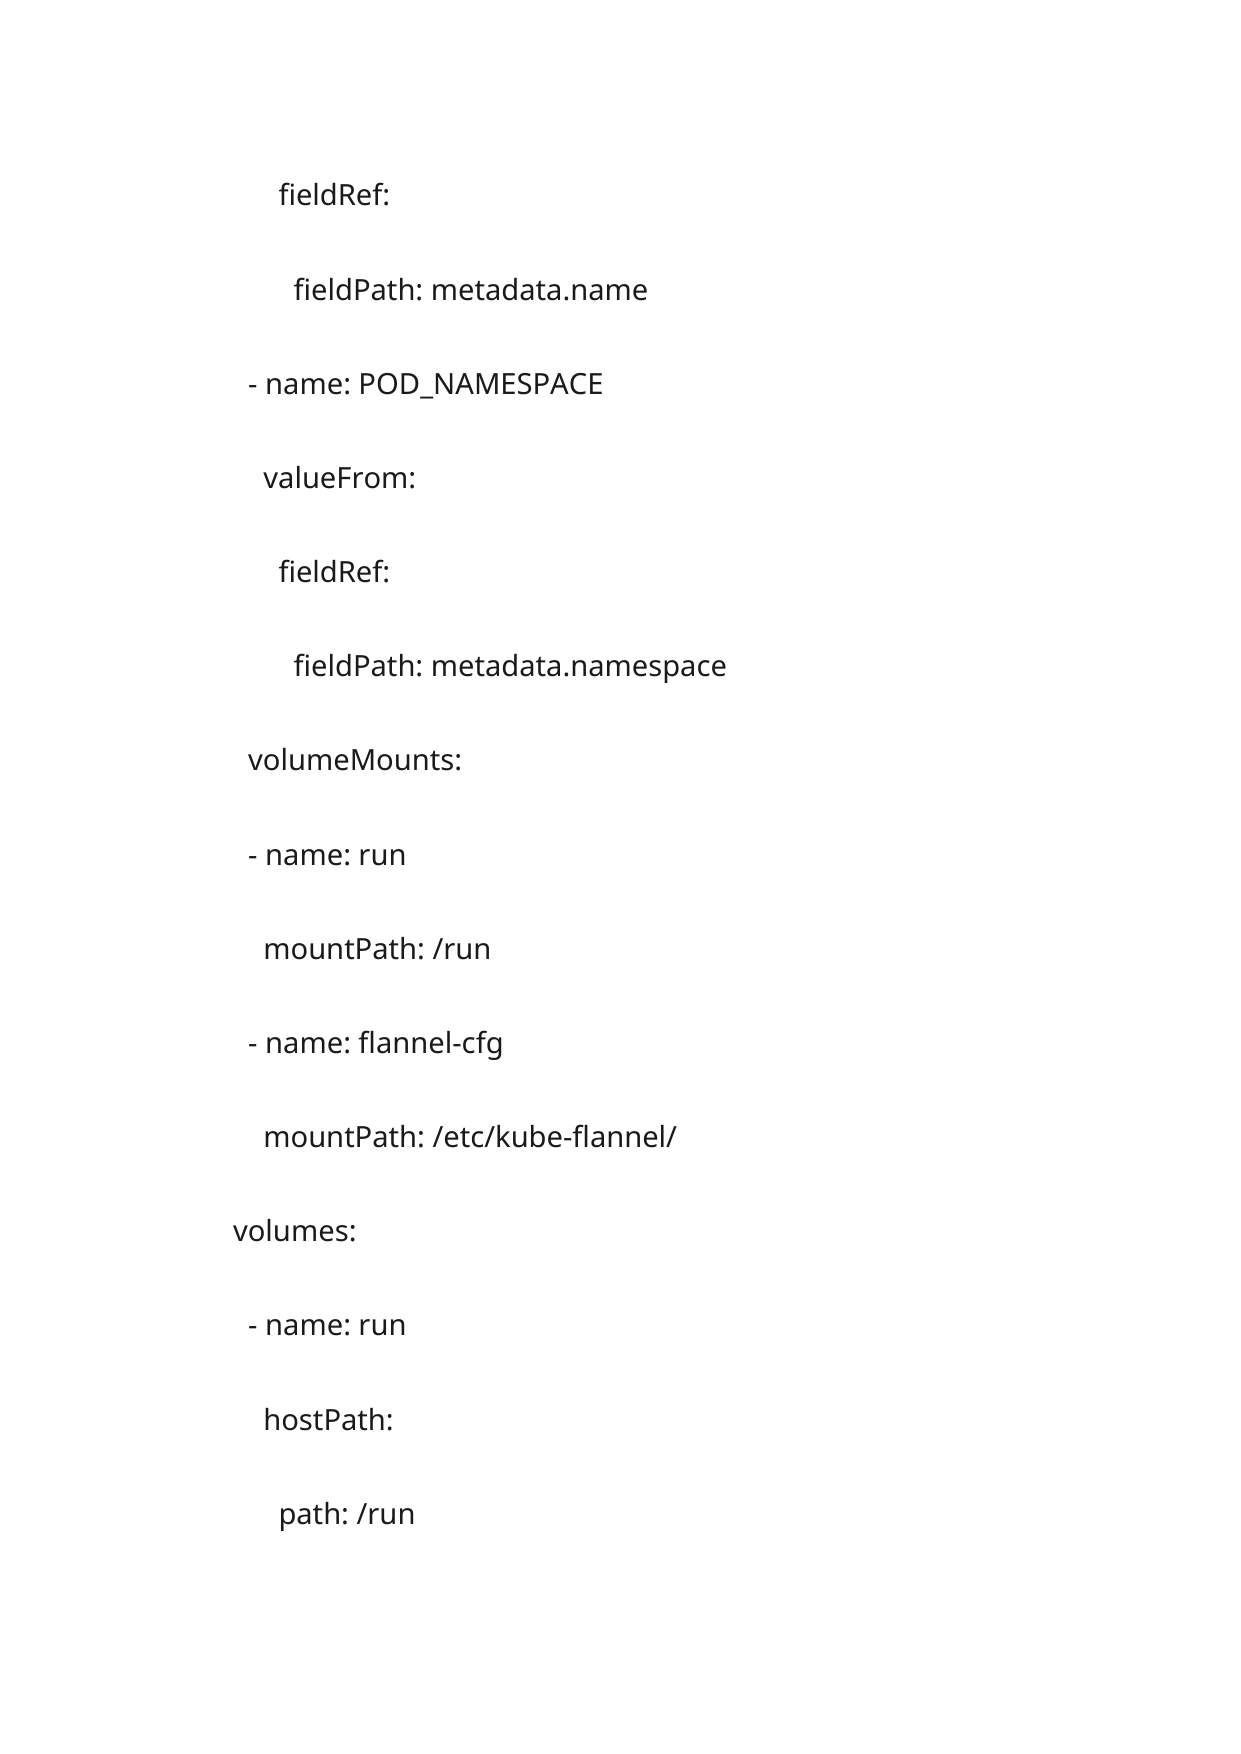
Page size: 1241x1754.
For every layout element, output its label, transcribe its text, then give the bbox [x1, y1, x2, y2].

text - name: run [187, 821, 1053, 886]
text volumeMounts: [187, 727, 1053, 792]
text path: /run [187, 1480, 1053, 1545]
text fieldRef: [187, 162, 1053, 227]
text fieldPath: metadata.name [187, 256, 1053, 321]
text valueFrom: [187, 444, 1053, 509]
text - name: run [187, 1292, 1053, 1357]
text fieldRef: [187, 539, 1053, 604]
text volumes: [187, 1198, 1053, 1263]
text hostPath: [187, 1386, 1053, 1451]
text - name: flannel-cfg [187, 1009, 1053, 1074]
text fieldPath: metadata.namespace [187, 633, 1053, 698]
text - name: POD_NAMESPACE [187, 350, 1053, 415]
text mountPath: /run [187, 915, 1053, 980]
text mountPath: /etc/kube-flannel/ [187, 1104, 1053, 1169]
